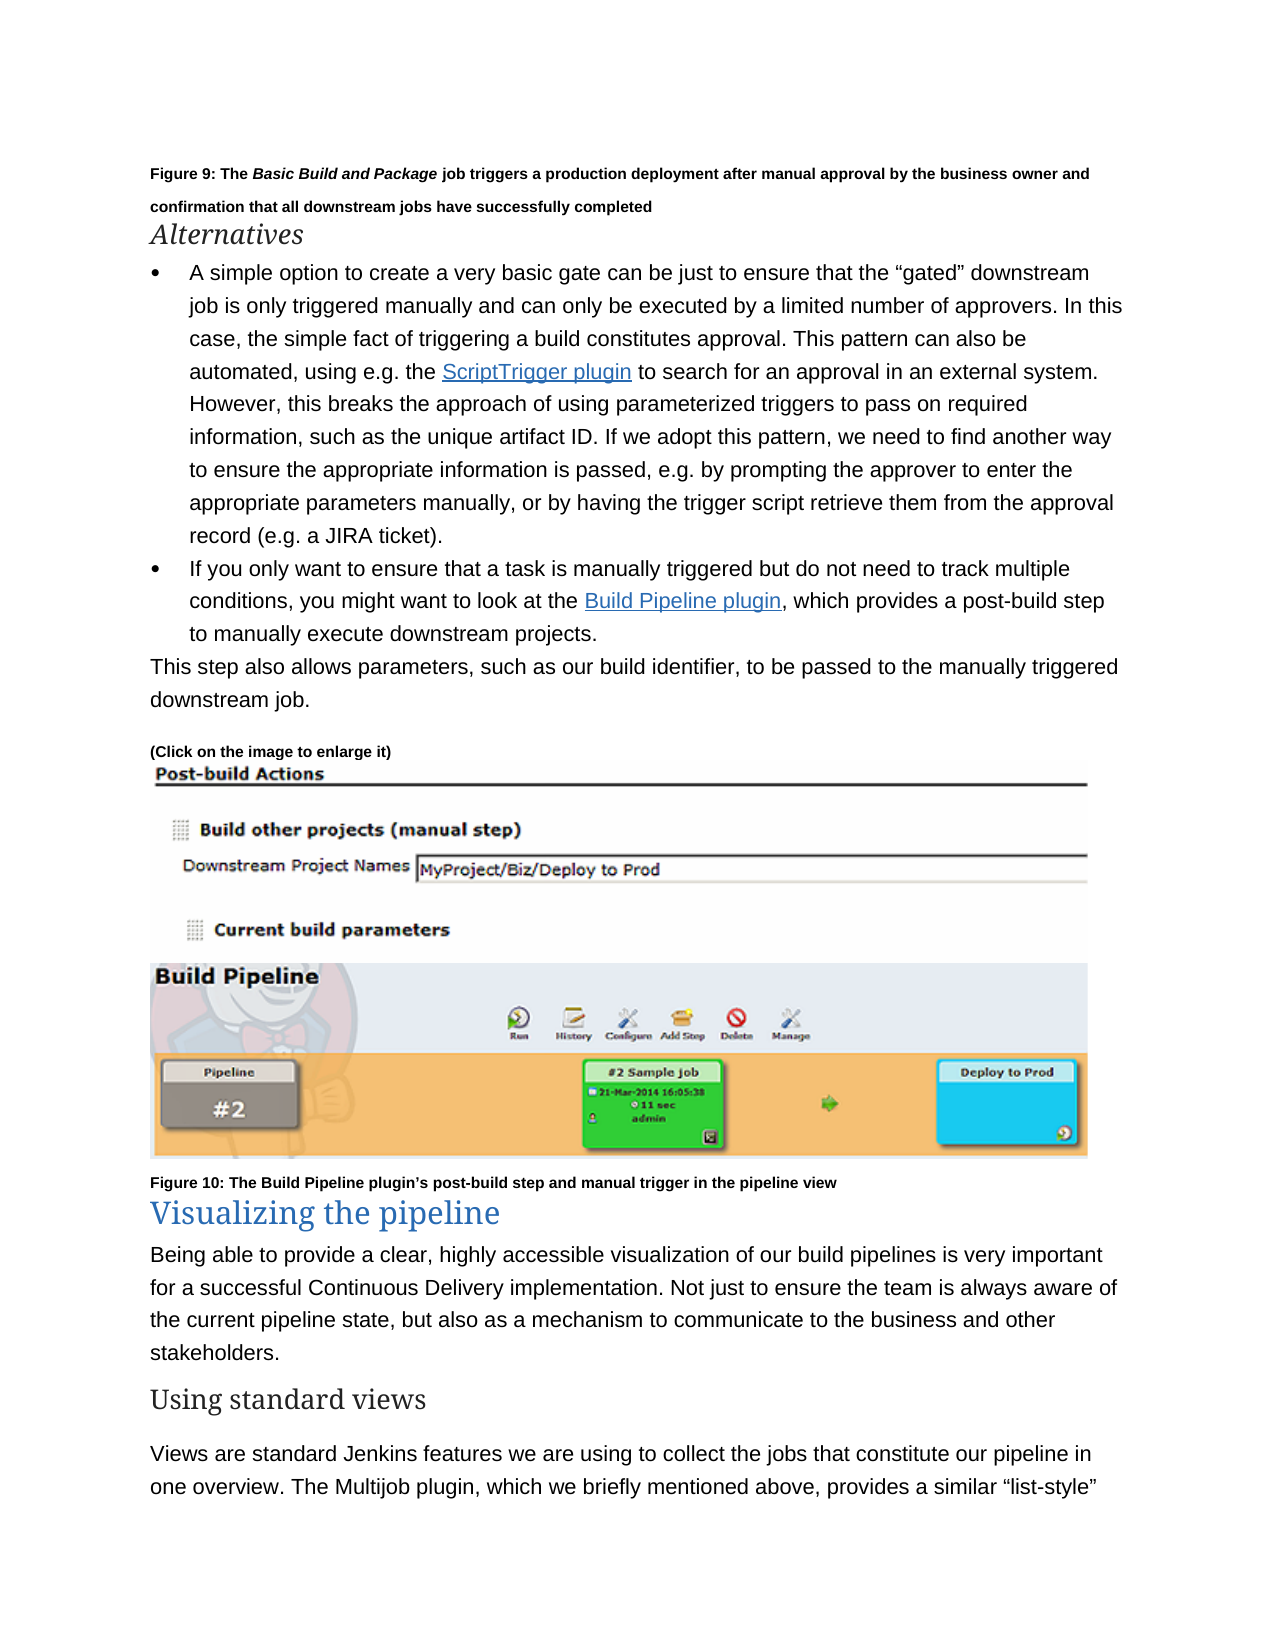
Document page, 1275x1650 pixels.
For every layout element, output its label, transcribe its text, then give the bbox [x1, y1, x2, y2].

list A simple option to create a very basic gate can be just to ensure that the “gated” downstream job is only triggered manually and can only be executed by a limited number of approvers. In this case, the simple fact of triggering a build constitutes approval. This pattern can also be automated, using e.g. the ScriptTrigger plugin to search for an approval in an external system. However, this breaks the approach of using parameterized triggers to pass on required information, such as the unique artifact ID. If we adopt this pattern, we need to find another way to ensure the appropriate information is passed, e.g. by prompting the approver to enter the appropriate parameters manually, or by having the trigger script retrieve them from the approval record (e.g. a JIRA ticket). [152, 252, 1125, 548]
text Figure 9: The Basic Build and Package job triggers a production deployment after manual approval by the business owner and confirmation that all downstream jobs have successfully completed [150, 150, 1125, 216]
text This step also allows parameters, such as our build identifier, to be passed to the manually triggered downstream job. [150, 646, 1125, 712]
text Being able to provide a clear, highly accessible visualization of our build pipelines is very important for a successful Continuous Delivery implementation. Not just to ensure the team is always aware of the current pipeline state, but also as a mechanism to communicate to the business and other stakeholders. [150, 1234, 1125, 1365]
text Alternatives [150, 216, 1125, 252]
text Figure 10: The Build Pipeline plugin’s post-build step and manual trigger in the pipeline view [150, 1158, 1125, 1191]
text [150, 1433, 1125, 1499]
text Using standard views [150, 1381, 1125, 1418]
list If you only want to ensure that a task is manually triggered but do not need to track multiple conditions, you might want to look at the Build Pipeline plugin, which provides a post-build step to manually execute downstream projects. [152, 548, 1125, 646]
picture [150, 760, 1088, 1159]
text Visualizing the pipeline [150, 1191, 1125, 1234]
text (Click on the image to enlarge it) [150, 727, 1125, 760]
